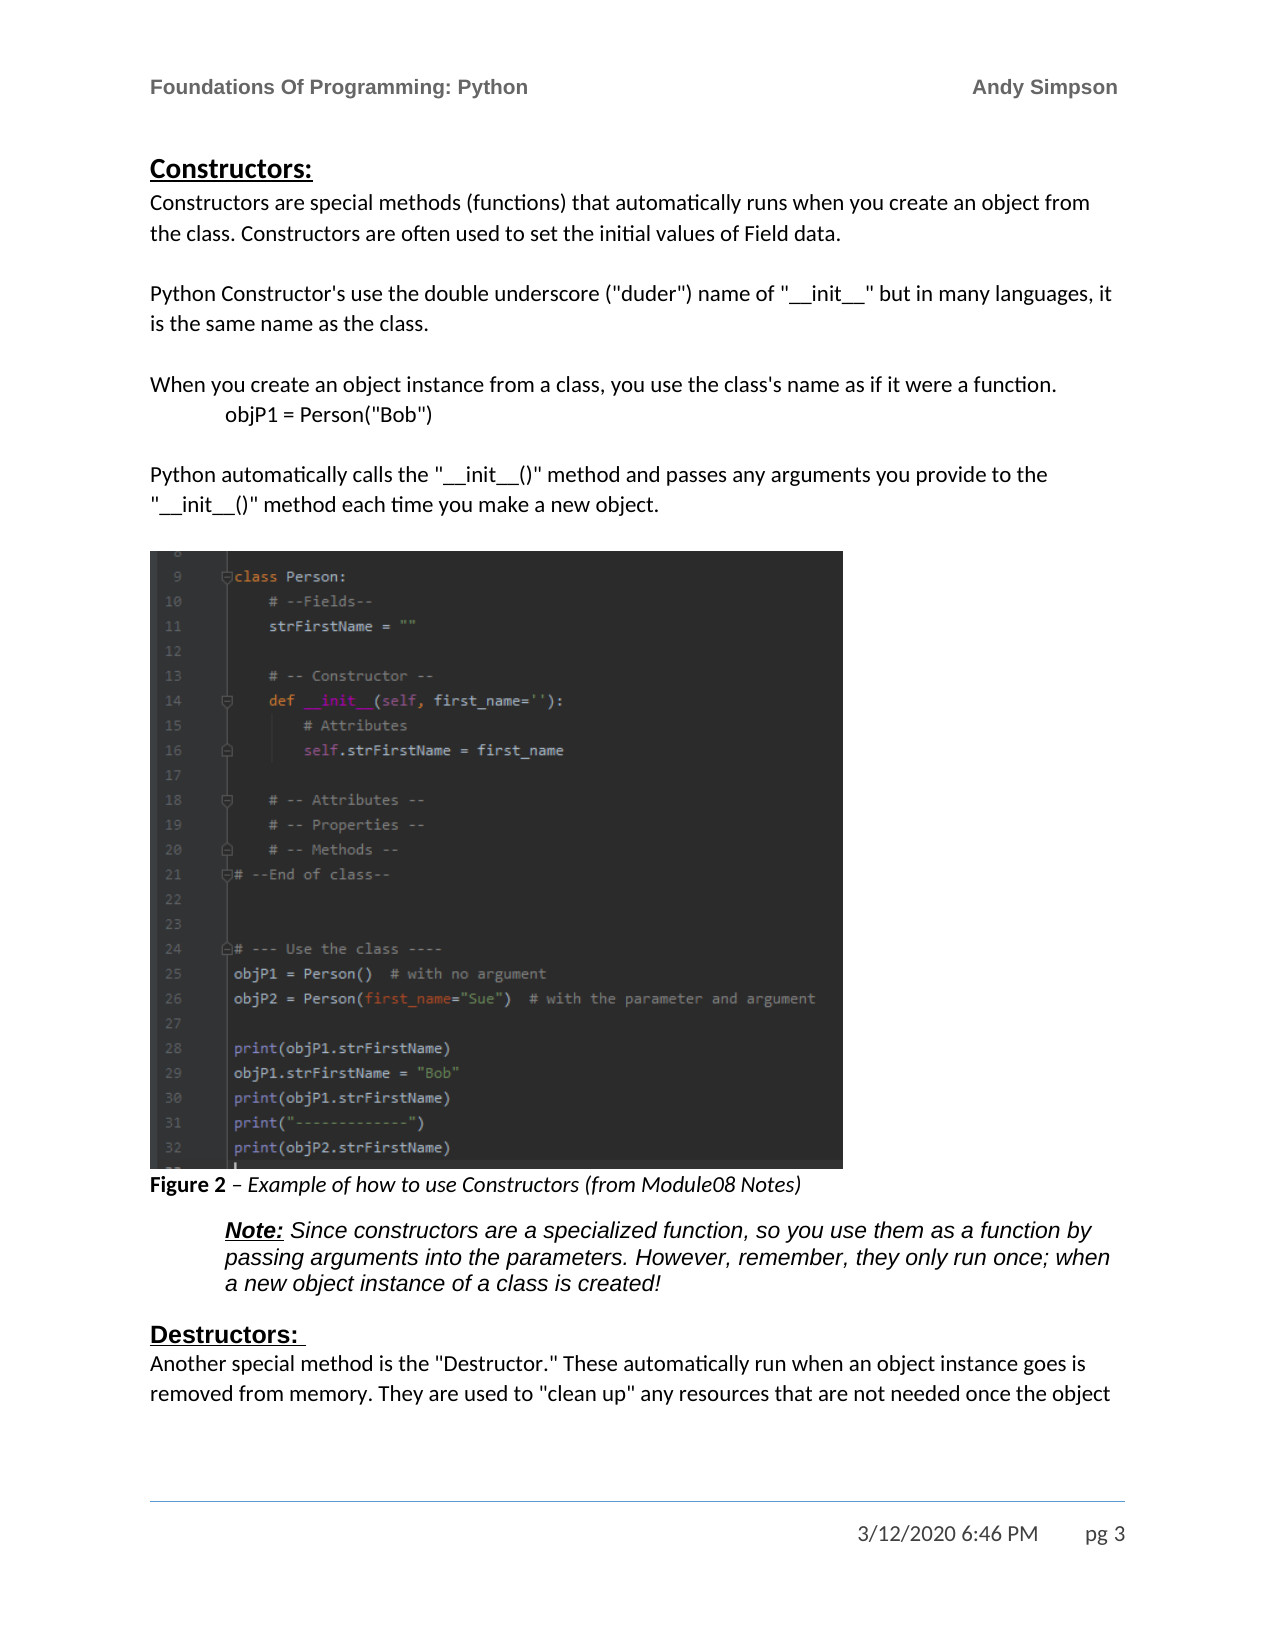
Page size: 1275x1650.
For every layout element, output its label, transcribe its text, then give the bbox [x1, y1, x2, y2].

text Note: Since constructors are a specialized function, so you use them as a function by passing arguments into the parameters. However, remember, they only run once; when a new object instance of a class is created! [225, 1217, 1125, 1296]
text Python automatically calls the "__init__()" method and passes any arguments you provide to the "__init__()" method each time you make a new object. [150, 460, 1125, 518]
text Constructors: [150, 150, 1125, 186]
text Constructors are special methods (functions) that automatically runs when you create an object from the class. Constructors are often used to set the initial values of Field data. [150, 188, 1125, 247]
text When you create an object instance from a class, you use the class's name as if it were a function. [150, 370, 1125, 398]
text Figure 2 – Example of how to use Constructors (from Module08 Notes) [150, 1170, 1125, 1198]
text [150, 1349, 1125, 1407]
text Destructors: [150, 1320, 1125, 1349]
text objP1 = Person("Bob") [225, 400, 1125, 428]
picture [150, 551, 843, 1169]
text Python Constructor's use the double underscore ("duder") name of "__init__" but in many languages, it is the same name as the class. [150, 279, 1125, 337]
